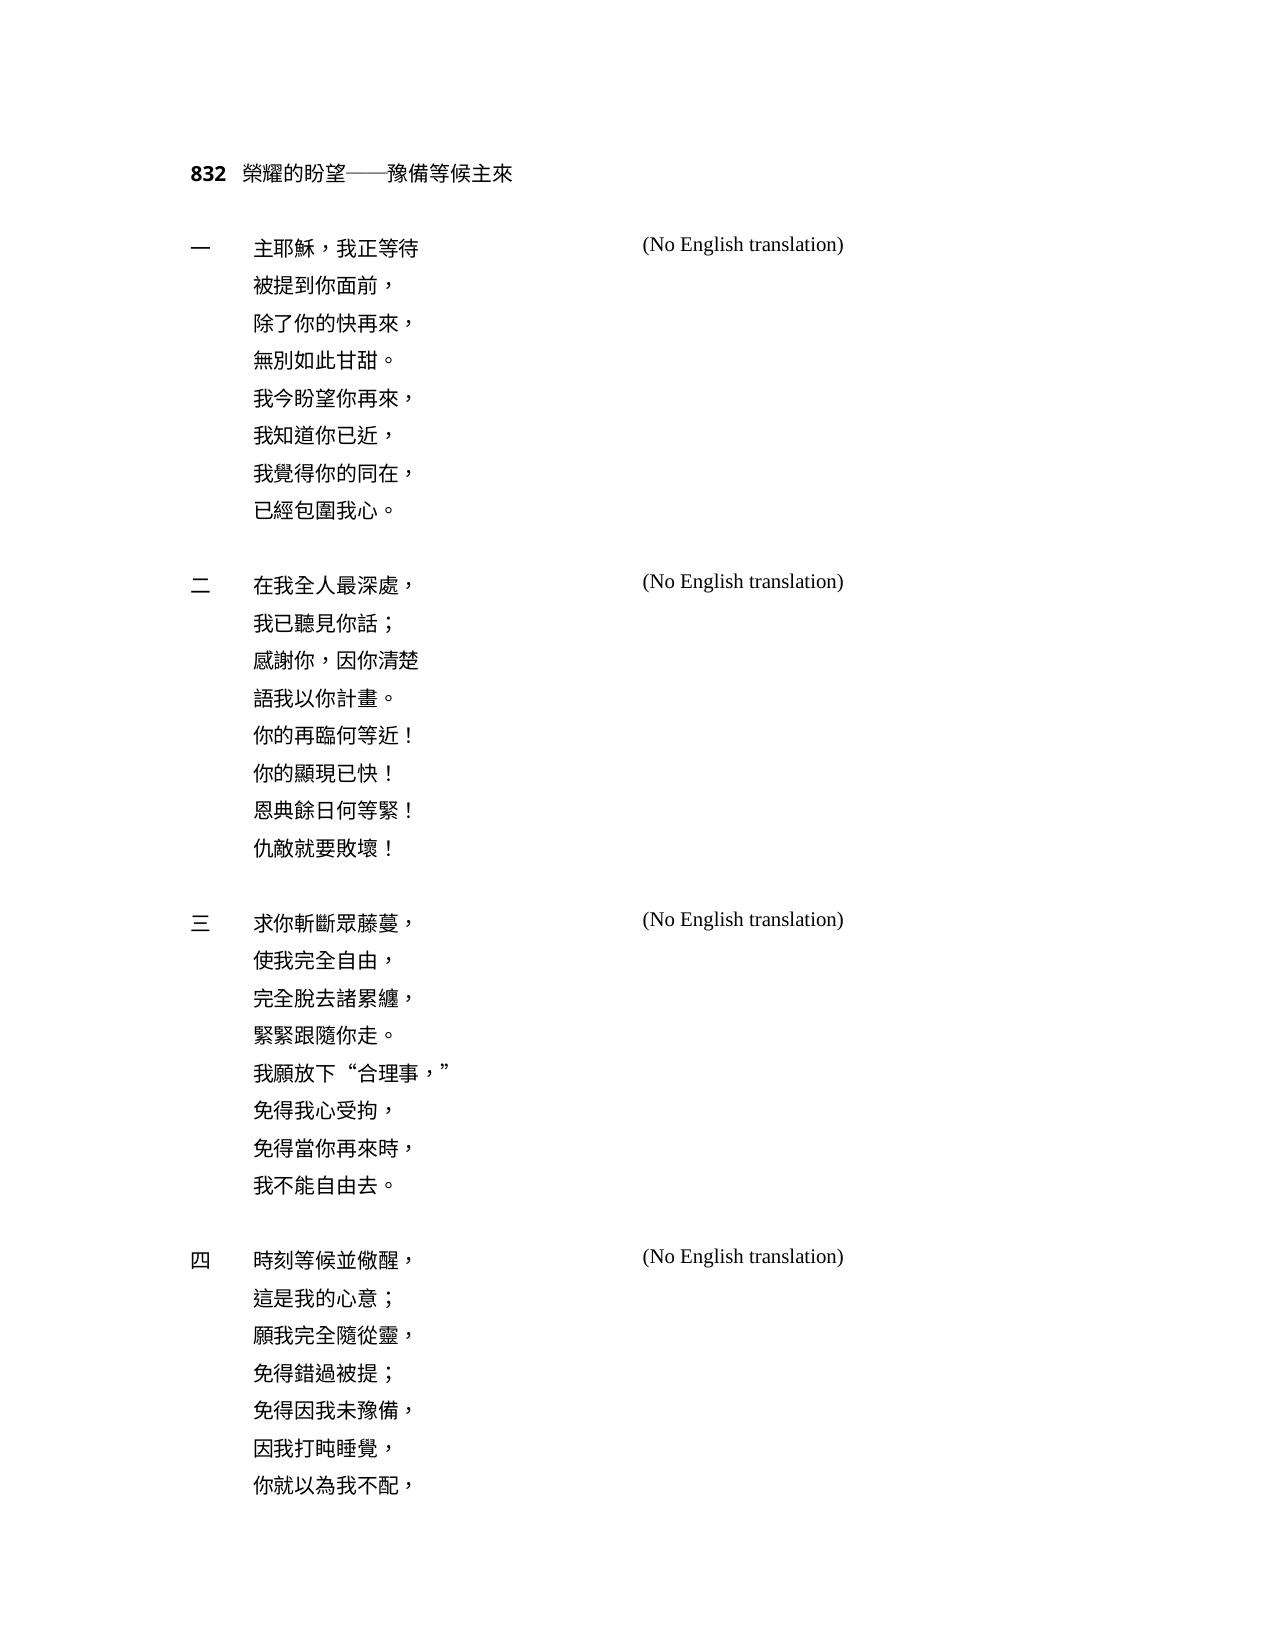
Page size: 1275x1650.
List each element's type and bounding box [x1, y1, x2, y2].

table_header [619, 150, 1200, 1500]
table_header [188, 150, 619, 1500]
